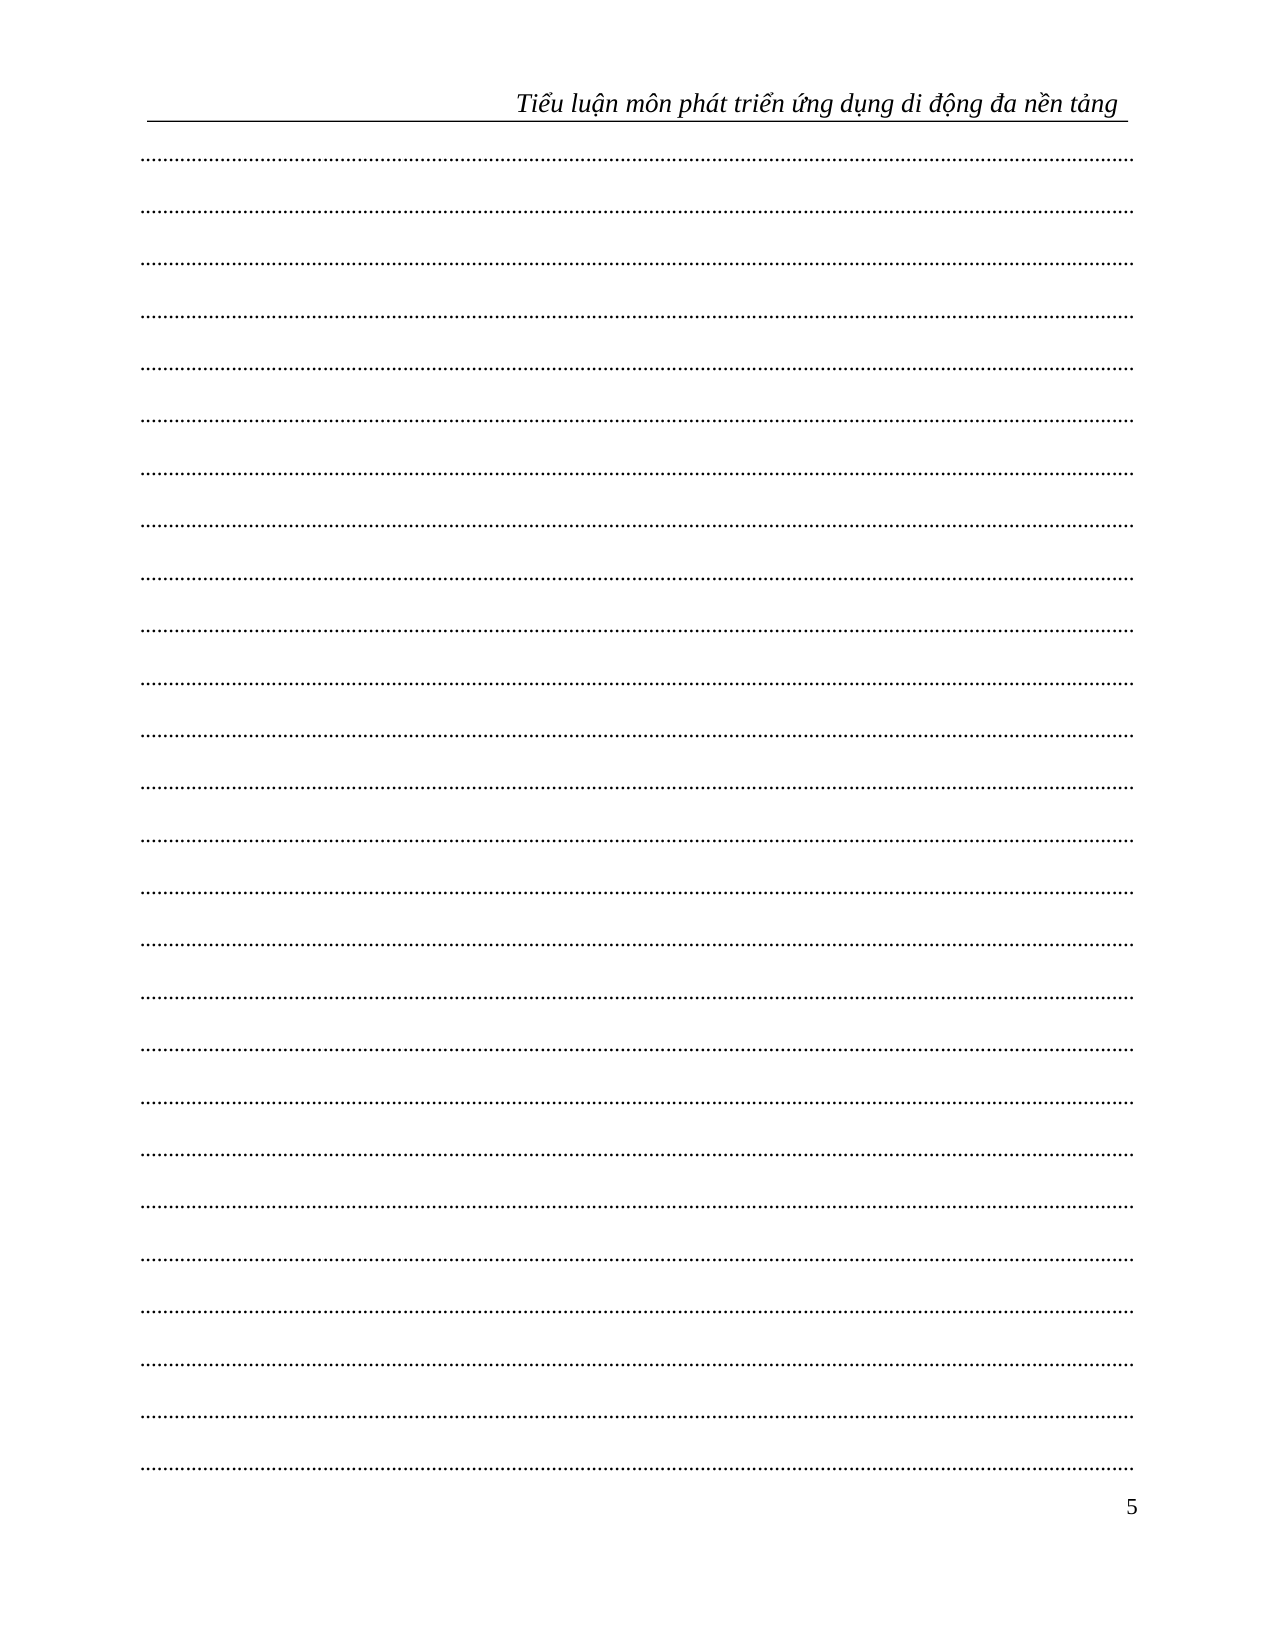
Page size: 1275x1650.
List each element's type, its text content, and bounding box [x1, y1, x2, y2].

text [139, 139, 1137, 166]
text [139, 1449, 1137, 1476]
